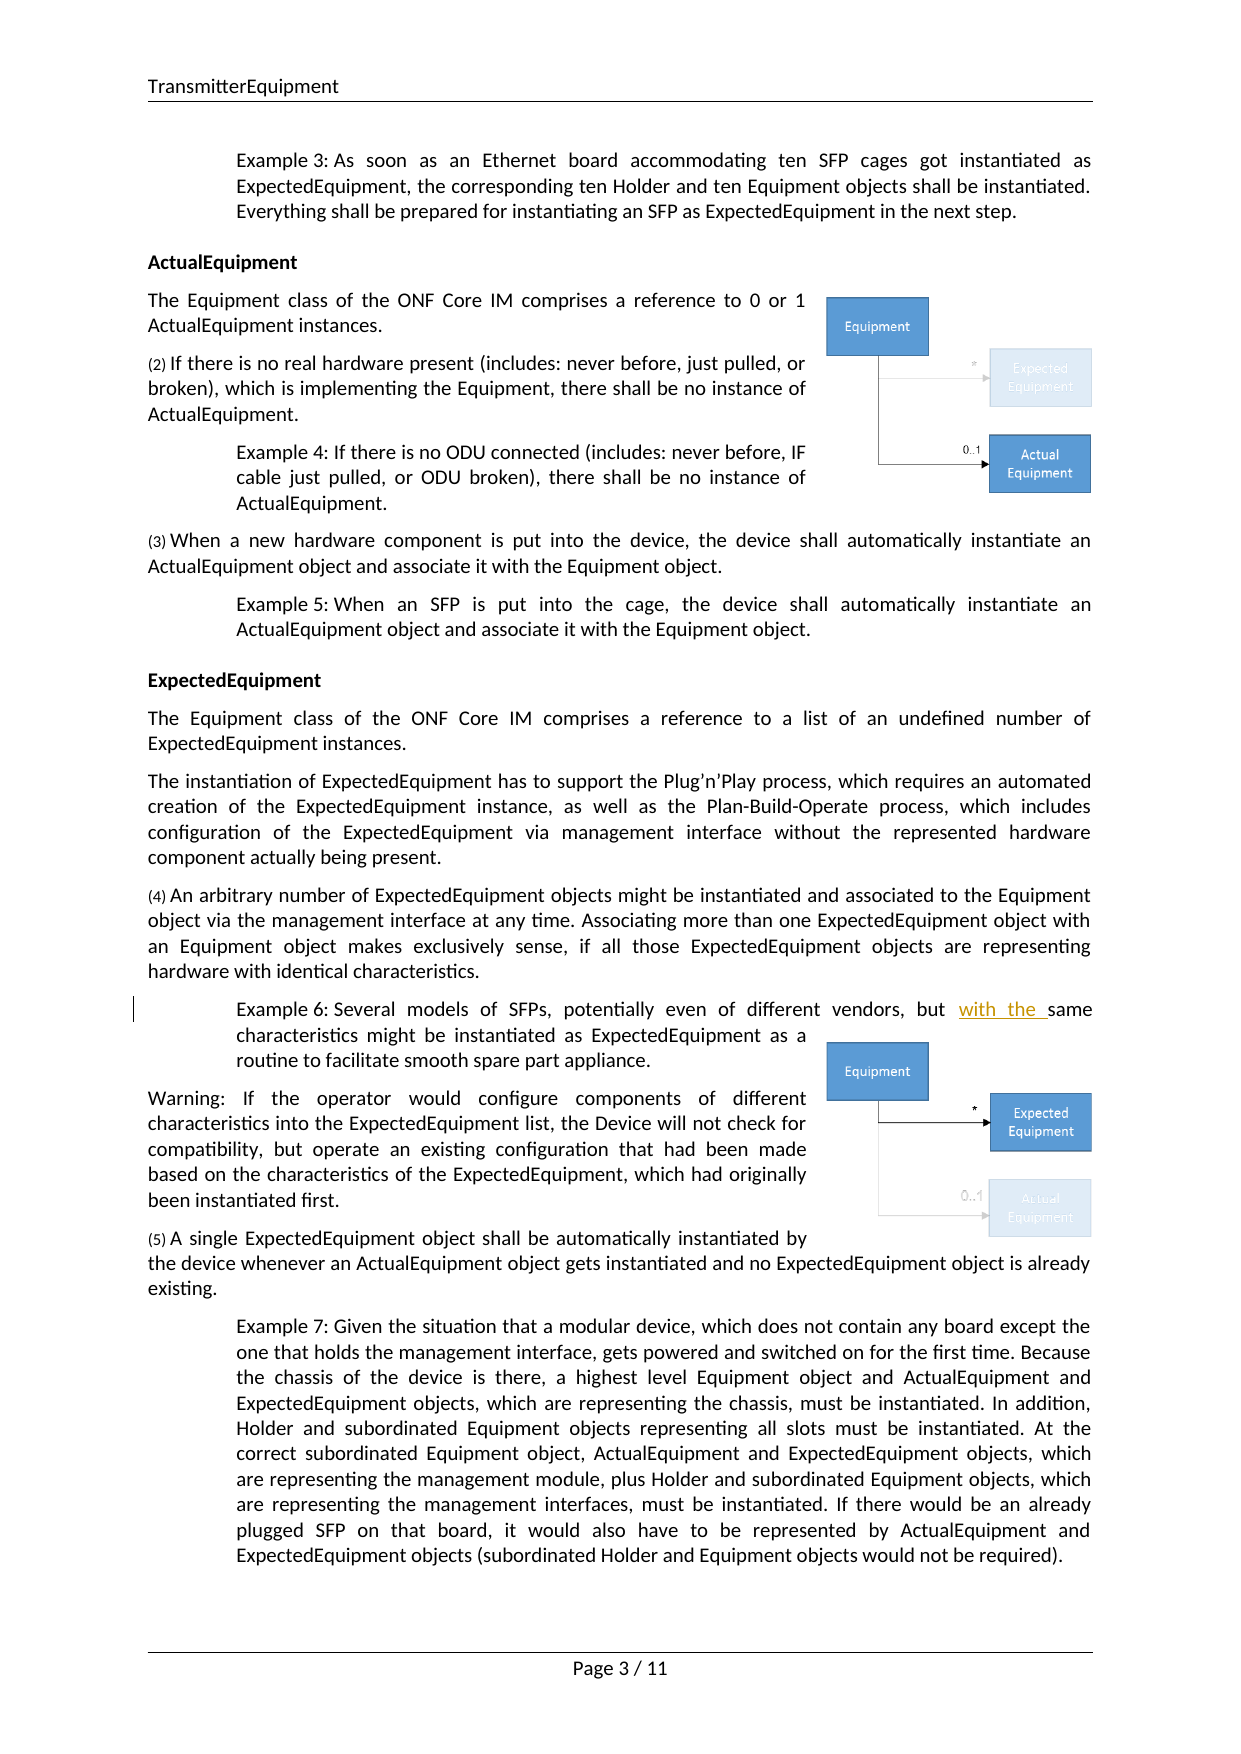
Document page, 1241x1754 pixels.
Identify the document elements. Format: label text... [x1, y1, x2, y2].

picture [826, 1042, 1092, 1237]
text A single ExpectedEquipment object shall be automatically instantiated by the device whenever an ActualEquipment object gets instantiated and no ExpectedEquipment object is already existing. [148, 1225, 1093, 1301]
subtitle ActualEquipment [148, 249, 1093, 274]
text Given the situation that a modular device, which does not contain any board except the one that holds the management interface, gets powered and switched on for the first time. Because the chassis of the device is there, a highest level Equipment object and ActualEquipment and ExpectedEquipment objects, which are representing the chassis, must be instantiated. In addition, Holder and subordinated Equipment objects representing all slots must be instantiated. At the correct subordinated Equipment object, ActualEquipment and ExpectedEquipment objects, which are representing the management module, plus Holder and subordinated Equipment objects, which are representing the management interfaces, must be instantiated. If there would be an already plugged SFP on that board, it would also have to be represented by ActualEquipment and ExpectedEquipment objects (subordinated Holder and Equipment objects would not be required). [236, 1313, 1093, 1568]
text When an SFP is put into the cage, the device shall automatically instantiate an ActualEquipment object and associate it with the Equipment object. [236, 591, 1093, 642]
text If there is no ODU connected (includes: never before, IF cable just pulled, or ODU broken), there shall be no instance of ActualEquipment. [236, 439, 1093, 515]
text When a new hardware component is put into the device, the device shall automatically instantiate an ActualEquipment object and associate it with the Equipment object. [148, 528, 1093, 578]
text The Equipment class of the ONF Core IM comprises a reference to a list of an undefined number of ExpectedEquipment instances. [148, 705, 1093, 756]
text Warning: If the operator would configure components of different characteristics into the ExpectedEquipment list, the Device will not check for compatibility, but operate an existing configuration that had been made based on the characteristics of the ExpectedEquipment, which had originally been instantiated first. [148, 1085, 826, 1212]
text Several models of SFPs, potentially even of different vendors, but same characteristics might be instantiated as ExpectedEquipment as a routine to facilitate smooth spare part appliance. [236, 996, 1093, 1073]
text The Equipment class of the ONF Core IM comprises a reference to 0 or 1 ActualEquipment instances. [148, 287, 1093, 338]
text If there is no real hardware present (includes: never before, just pulled, or broken), which is implementing the Equipment, there shall be no instance of ActualEquipment. [148, 350, 826, 426]
text The instantiation of ExpectedEquipment has to support the Plug’n’Play process, which requires an automated creation of the ExpectedEquipment instance, as well as the Plan-Build-Operate process, which includes configuration of the ExpectedEquipment via management interface without the represented hardware component actually being present. [148, 768, 1093, 870]
text An arbitrary number of ExpectedEquipment objects might be instantiated and associated to the Equipment object via the management interface at any time. Associating more than one ExpectedEquipment object with an Equipment object makes exclusively sense, if all those ExpectedEquipment objects are representing hardware with identical characteristics. [148, 882, 1093, 984]
text As soon as an Ethernet board accommodating ten SFP cages got instantiated as ExpectedEquipment, the corresponding ten Holder and ten Equipment objects shall be instantiated. Everything shall be prepared for instantiating an SFP as ExpectedEquipment in the next step. [236, 148, 1093, 224]
subtitle ExpectedEquipment [148, 667, 1093, 692]
picture [826, 297, 1092, 493]
